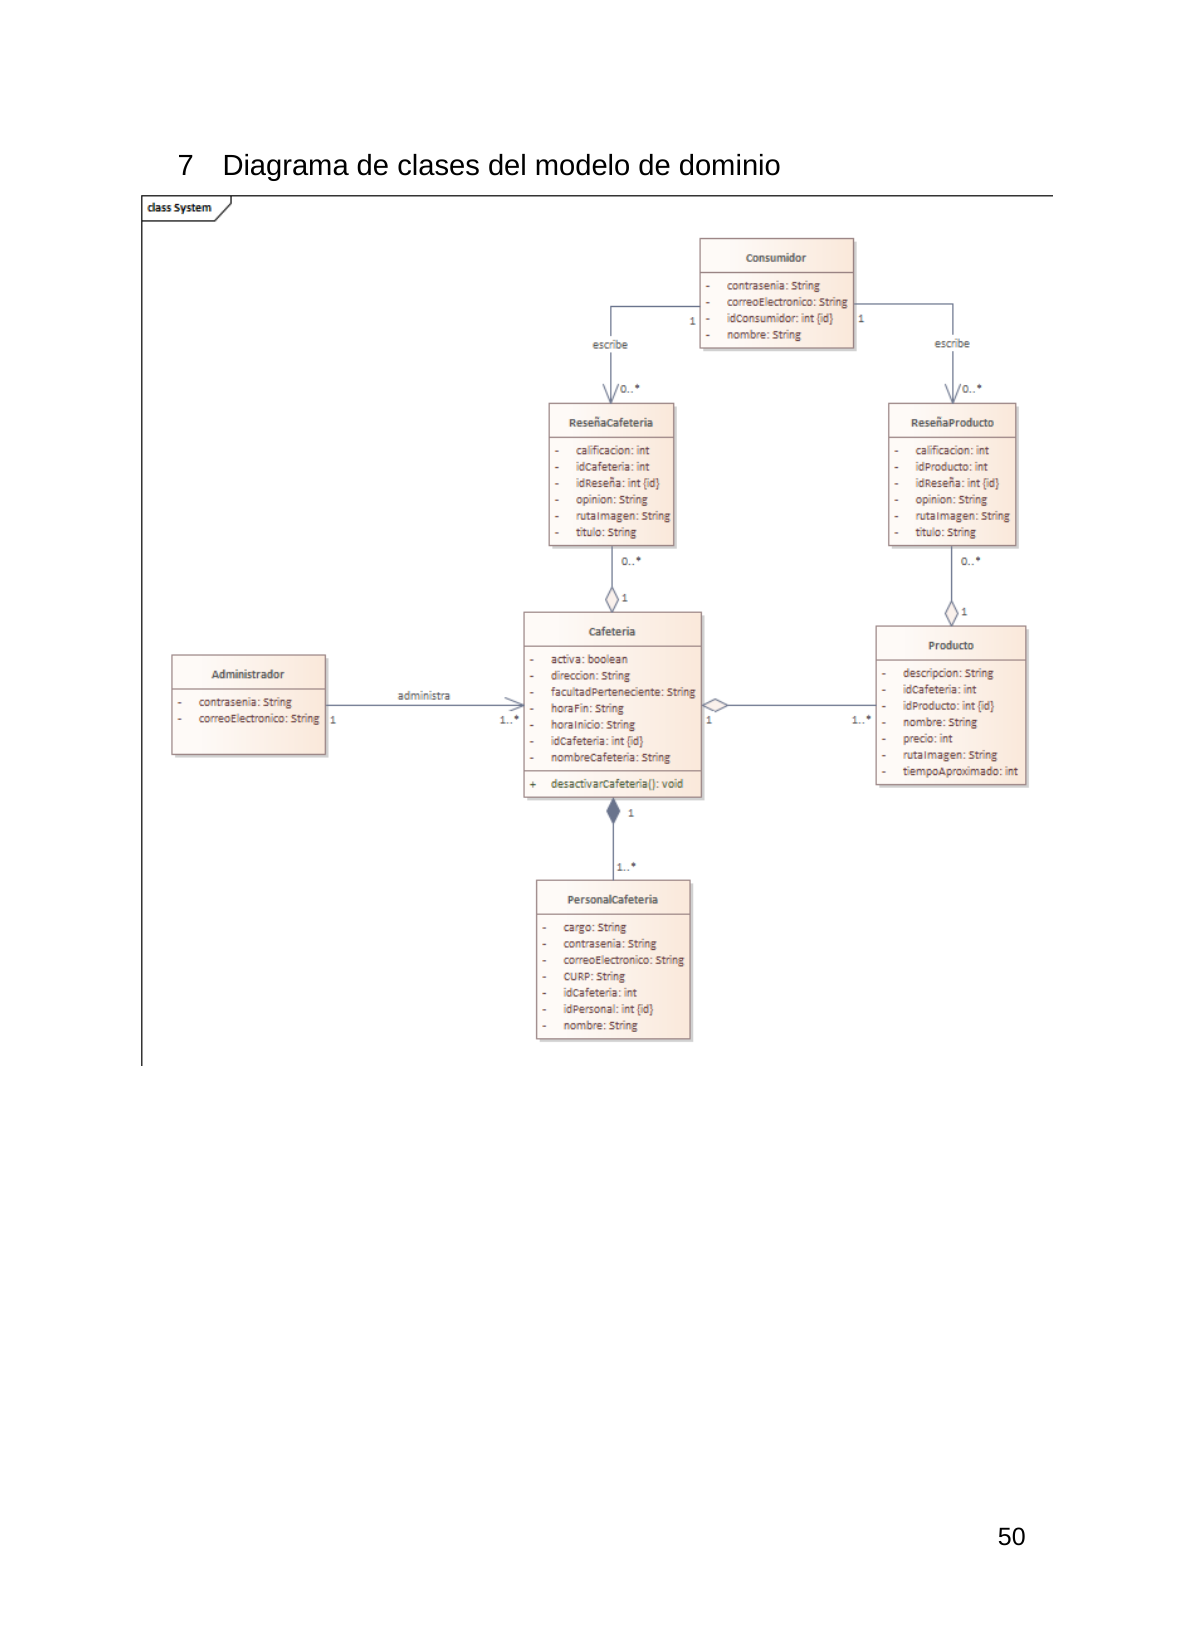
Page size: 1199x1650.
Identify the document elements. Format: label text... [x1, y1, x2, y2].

subtitle Diagrama de clases del modelo de dominio [177, 148, 1022, 181]
picture [140, 194, 1053, 1066]
